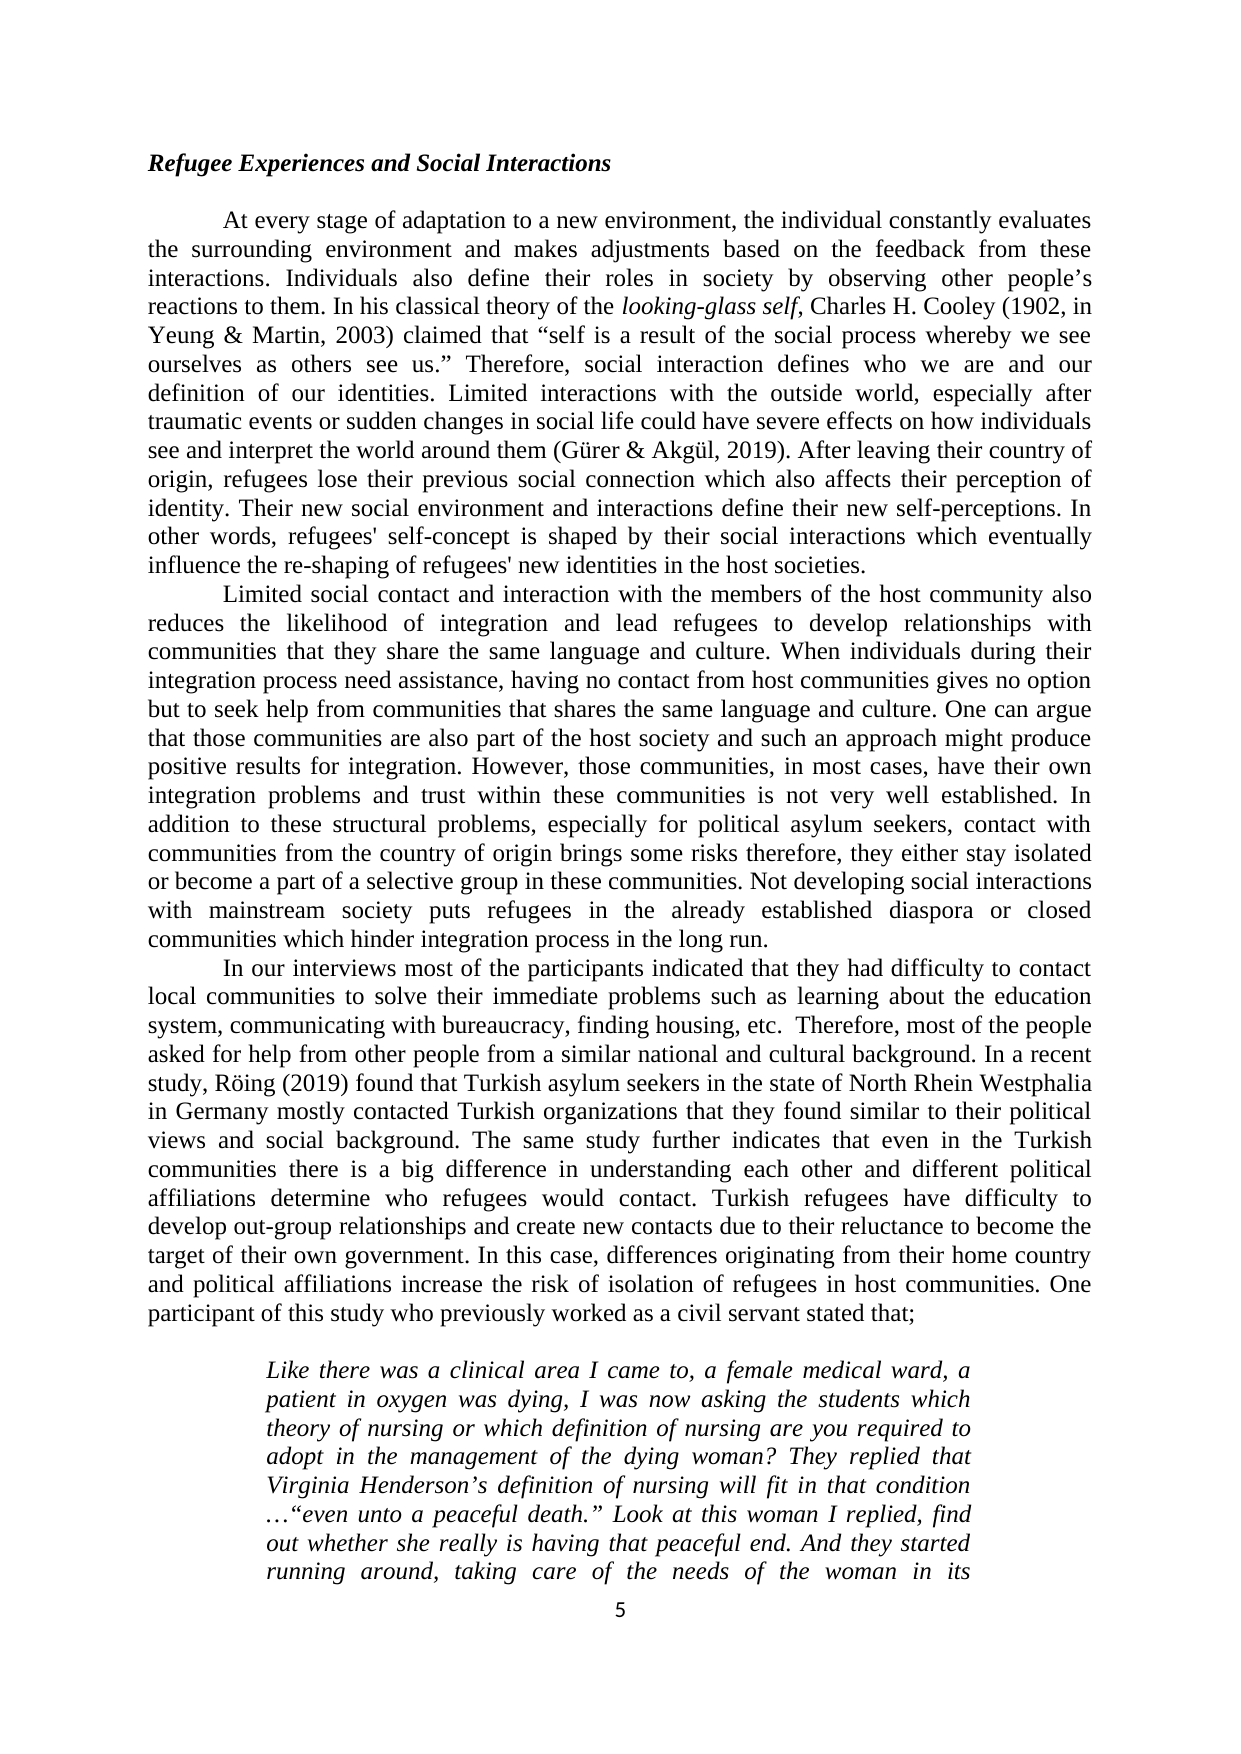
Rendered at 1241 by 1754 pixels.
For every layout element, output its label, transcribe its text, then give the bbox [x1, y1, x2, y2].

text In our interviews most of the participants indicated that they had difficulty to contact local communities to solve their immediate problems such as learning about the education system, communicating with bureaucracy, finding housing, etc. Therefore, most of the people asked for help from other people from a similar national and cultural background. In a recent study, Röing (2019) found that Turkish asylum seekers in the state of North Rhein Westphalia in Germany mostly contacted Turkish organizations that they found similar to their political views and social background. The same study further indicates that even in the Turkish communities there is a big difference in understanding each other and different political affiliations determine who refugees would contact. Turkish refugees have difficulty to develop out-group relationships and create new contacts due to their reluctance to become the target of their own government. In this case, differences originating from their home country and political affiliations increase the risk of isolation of refugees in host communities. One participant of this study who previously worked as a civil servant stated that; [148, 953, 1093, 1326]
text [266, 1355, 974, 1585]
text Refugee Experiences and Social Interactions [148, 148, 1093, 176]
text Limited social contact and interaction with the members of the host community also reduces the likelihood of integration and lead refugees to develop relationships with communities that they share the same language and culture. When individuals during their integration process need assistance, having no contact from host communities gives no option but to seek help from communities that shares the same language and culture. One can argue that those communities are also part of the host society and such an approach might produce positive results for integration. However, those communities, in most cases, have their own integration problems and trust within these communities is not very well established. In addition to these structural problems, especially for political asylum seekers, contact with communities from the country of origin brings some risks therefore, they either stay isolated or become a part of a selective group in these communities. Not developing social interactions with mainstream society puts refugees in the already established diaspora or closed communities which hinder integration process in the long run. [148, 579, 1093, 953]
text At every stage of adaptation to a new environment, the individual constantly evaluates the surrounding environment and makes adjustments based on the feedback from these interactions. Individuals also define their roles in society by observing other people’s reactions to them. In his classical theory of the looking-glass self, Charles H. Cooley (1902, in Yeung & Martin, 2003) claimed that “self is a result of the social process whereby we see ourselves as others see us.” Therefore, social interaction defines who we are and our definition of our identities. Limited interactions with the outside world, especially after traumatic events or sudden changes in social life could have severe effects on how individuals see and interpret the world around them (Gürer & Akgül, 2019). After leaving their country of origin, refugees lose their previous social connection which also affects their perception of identity. Their new social environment and interactions define their new self-perceptions. In other words, refugees' self-concept is shaped by their social interactions which eventually influence the re-shaping of refugees' new identities in the host societies. [148, 205, 1093, 579]
